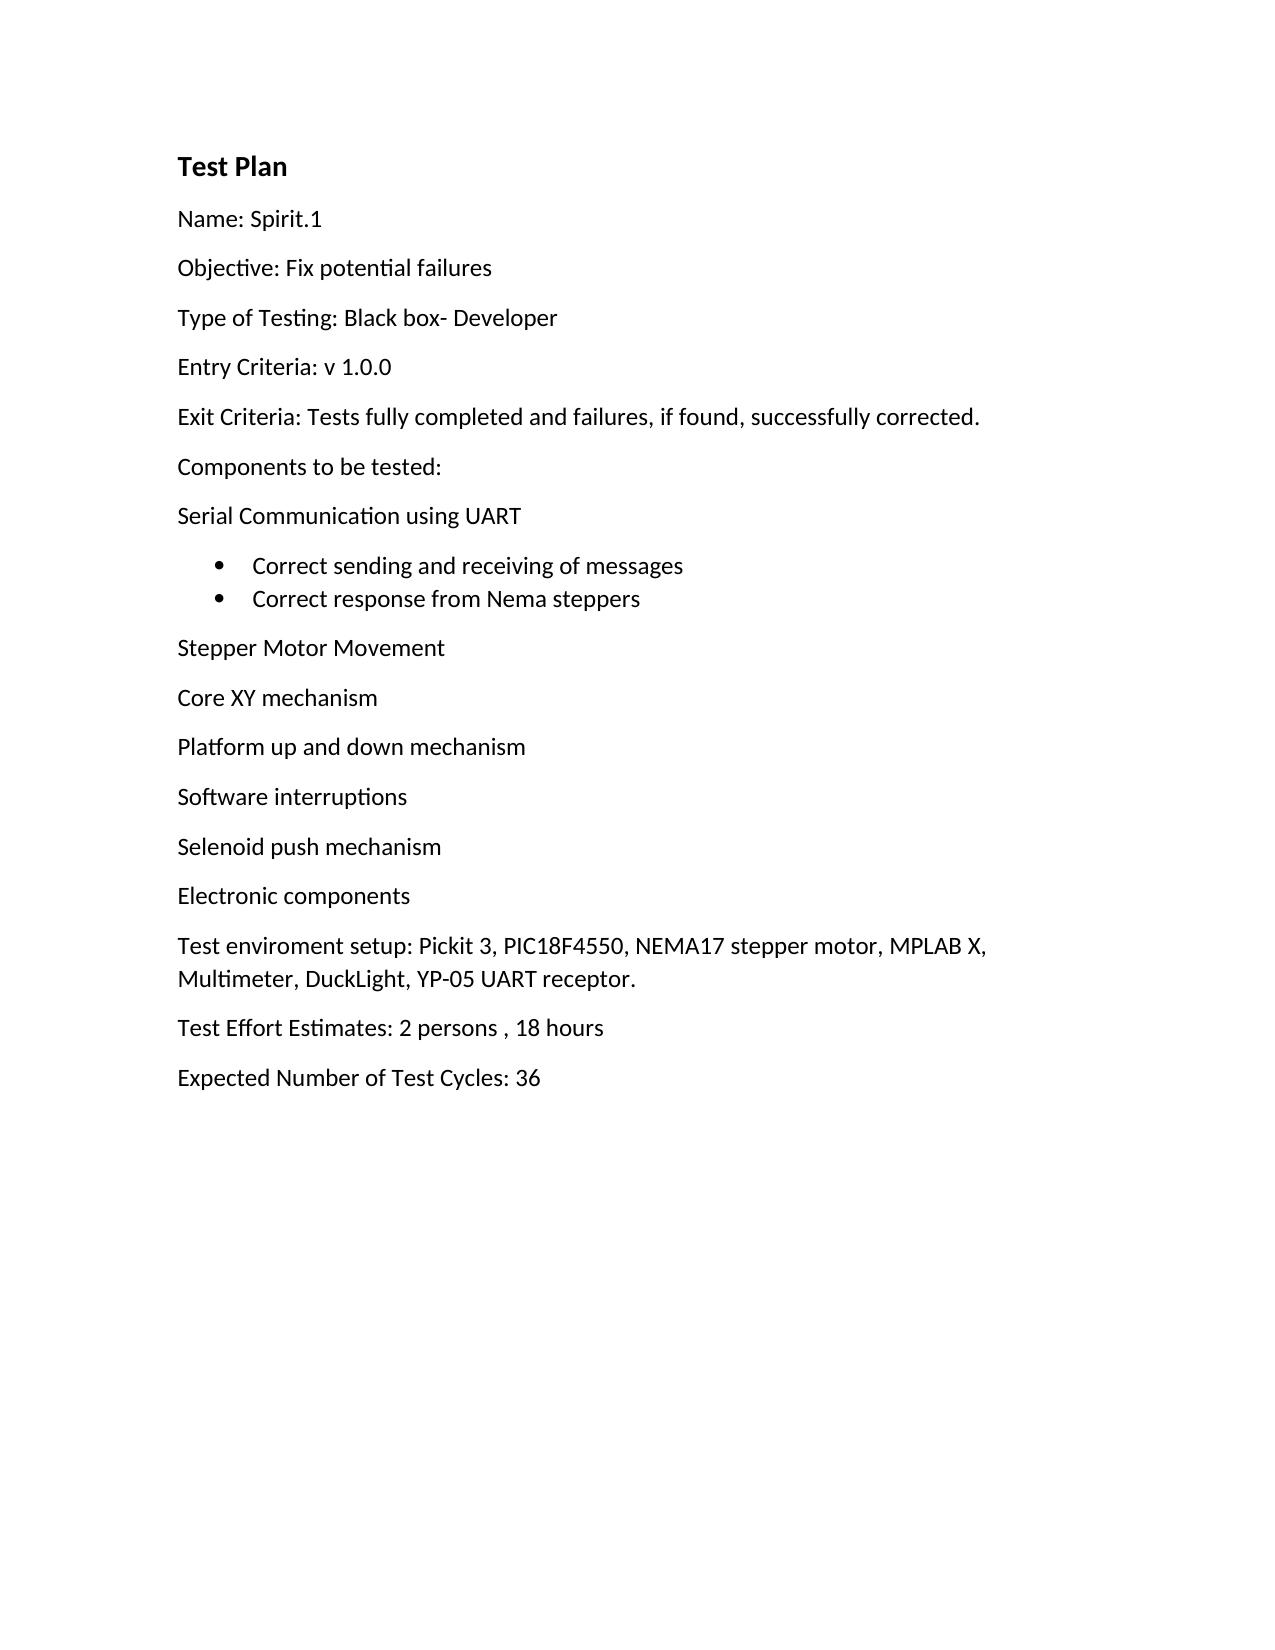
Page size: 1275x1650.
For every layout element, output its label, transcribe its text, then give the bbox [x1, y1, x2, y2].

text Platform up and down mechanism [177, 731, 1098, 762]
text Objective: Fix potential failures [177, 252, 1098, 283]
list Correct response from Nema steppers [215, 583, 1098, 613]
text Test enviroment setup: Pickit 3, PIC18F4550, NEMA17 stepper motor, MPLAB X, Multimeter, DuckLight, YP-05 UART receptor. [177, 930, 1098, 993]
text Electronic components [177, 880, 1098, 911]
text Stepper Motor Movement [177, 632, 1098, 663]
text Test Plan [177, 148, 1098, 183]
text Software interruptions [177, 781, 1098, 812]
text Expected Number of Test Cycles: 36 [177, 1062, 1098, 1092]
text Serial Communication using UART [177, 500, 1098, 531]
text Entry Criteria: v 1.0.0 [177, 351, 1098, 382]
text Test Effort Estimates: 2 persons , 18 hours [177, 1012, 1098, 1043]
text Name: Spirit.1 [177, 203, 1098, 233]
text Type of Testing: Black box- Developer [177, 302, 1098, 332]
text Exit Criteria: Tests fully completed and failures, if found, successfully corrected. [177, 401, 1098, 432]
text Components to be tested: [177, 451, 1098, 481]
text Core XY mechanism [177, 682, 1098, 712]
list Correct sending and receiving of messages [215, 550, 1098, 580]
text Selenoid push mechanism [177, 831, 1098, 861]
